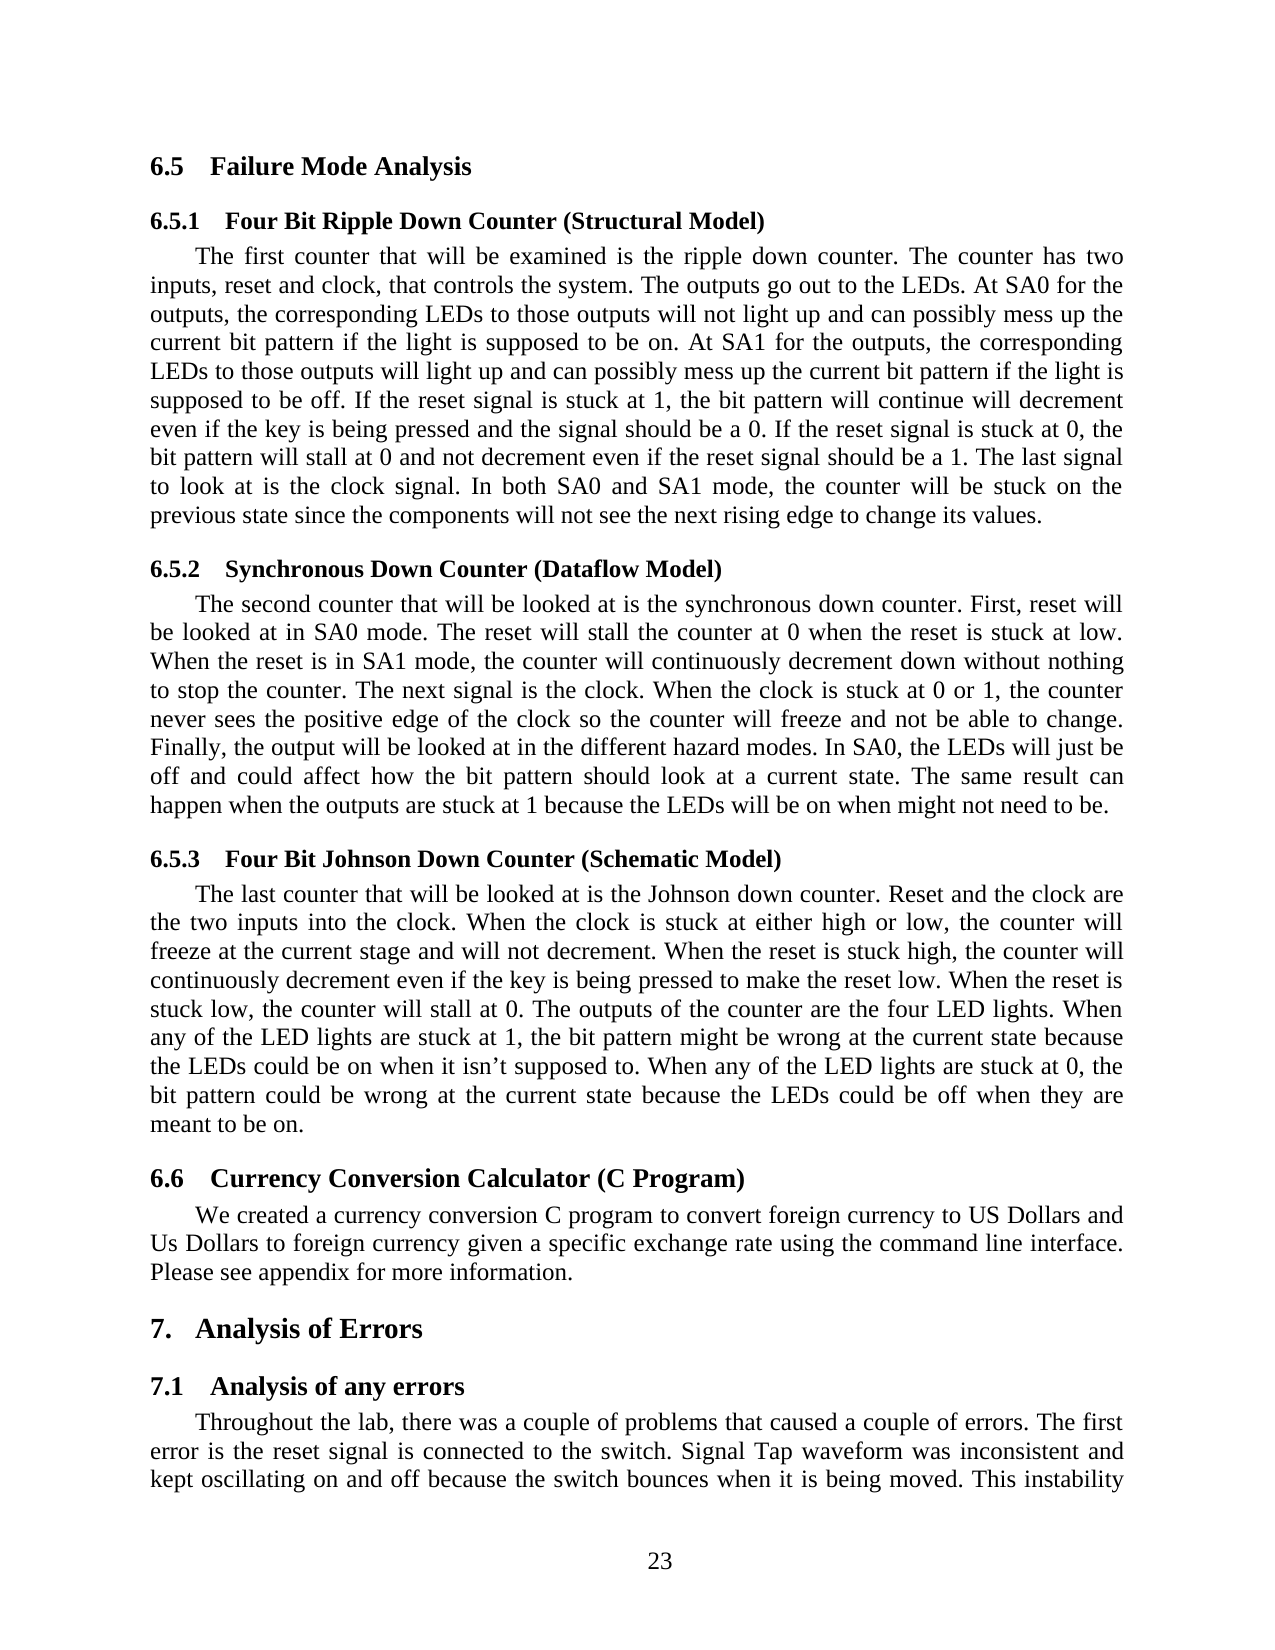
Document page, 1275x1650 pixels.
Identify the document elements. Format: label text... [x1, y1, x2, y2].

subtitle Currency Conversion Calculator (C Program) [150, 1162, 1125, 1193]
text We created a currency conversion C program to convert foreign currency to US Dollars and Us Dollars to foreign currency given a specific exchange rate using the command line interface. Please see appendix for more information. [150, 1200, 1125, 1286]
text The last counter that will be looked at is the Johnson down counter. Reset and the clock are the two inputs into the clock. When the clock is stuck at either high or low, the counter will freeze at the current stage and will not decrement. When the reset is stuck high, the counter will continuously decrement even if the key is being pressed to make the reset low. When the reset is stuck low, the counter will stall at 0. The outputs of the counter are the four LED lights. When any of the LED lights are stuck at 1, the bit pattern might be wrong at the current state because the LEDs could be on when it isn’t supposed to. When any of the LED lights are stuck at 0, the bit pattern could be wrong at the current state because the LEDs could be off when they are meant to be on. [150, 879, 1125, 1137]
text The second counter that will be looked at is the synchronous down counter. First, reset will be looked at in SA0 mode. The reset will stall the counter at 0 when the reset is stuck at low. When the reset is in SA1 mode, the counter will continuously decrement down without nothing to stop the counter. The next signal is the clock. When the clock is stuck at 0 or 1, the counter never sees the positive edge of the clock so the counter will freeze and not be able to change. Finally, the output will be looked at in the different hazard modes. In SA0, the LEDs will just be off and could affect how the bit pattern should look at a current state. The same result can happen when the outputs are stuck at 1 because the LEDs will be on when might not need to be. [150, 589, 1125, 819]
subtitle Analysis of Errors [150, 1311, 1125, 1344]
subtitle Analysis of any errors [150, 1369, 1125, 1401]
subtitle Synchronous Down Counter (Dataflow Model) [150, 554, 1125, 582]
subtitle Four Bit Ripple Down Counter (Structural Model) [150, 206, 1125, 235]
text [150, 1407, 1125, 1493]
subtitle Four Bit Johnson Down Counter (Schematic Model) [150, 844, 1125, 872]
text The first counter that will be examined is the ripple down counter. The counter has two inputs, reset and clock, that controls the system. The outputs go out to the LEDs. At SA0 for the outputs, the corresponding LEDs to those outputs will not light up and can possibly mess up the current bit pattern if the light is supposed to be on. At SA1 for the outputs, the corresponding LEDs to those outputs will light up and can possibly mess up the current bit pattern if the light is supposed to be off. If the reset signal is stuck at 1, the bit pattern will continue will decrement even if the key is being pressed and the signal should be a 0. If the reset signal is stuck at 0, the bit pattern will stall at 0 and not decrement even if the reset signal should be a 1. The last signal to look at is the clock signal. In both SA0 and SA1 mode, the counter will be stuck on the previous state since the components will not see the next rising edge to change its values. [150, 241, 1125, 529]
subtitle Failure Mode Analysis [150, 150, 1125, 181]
